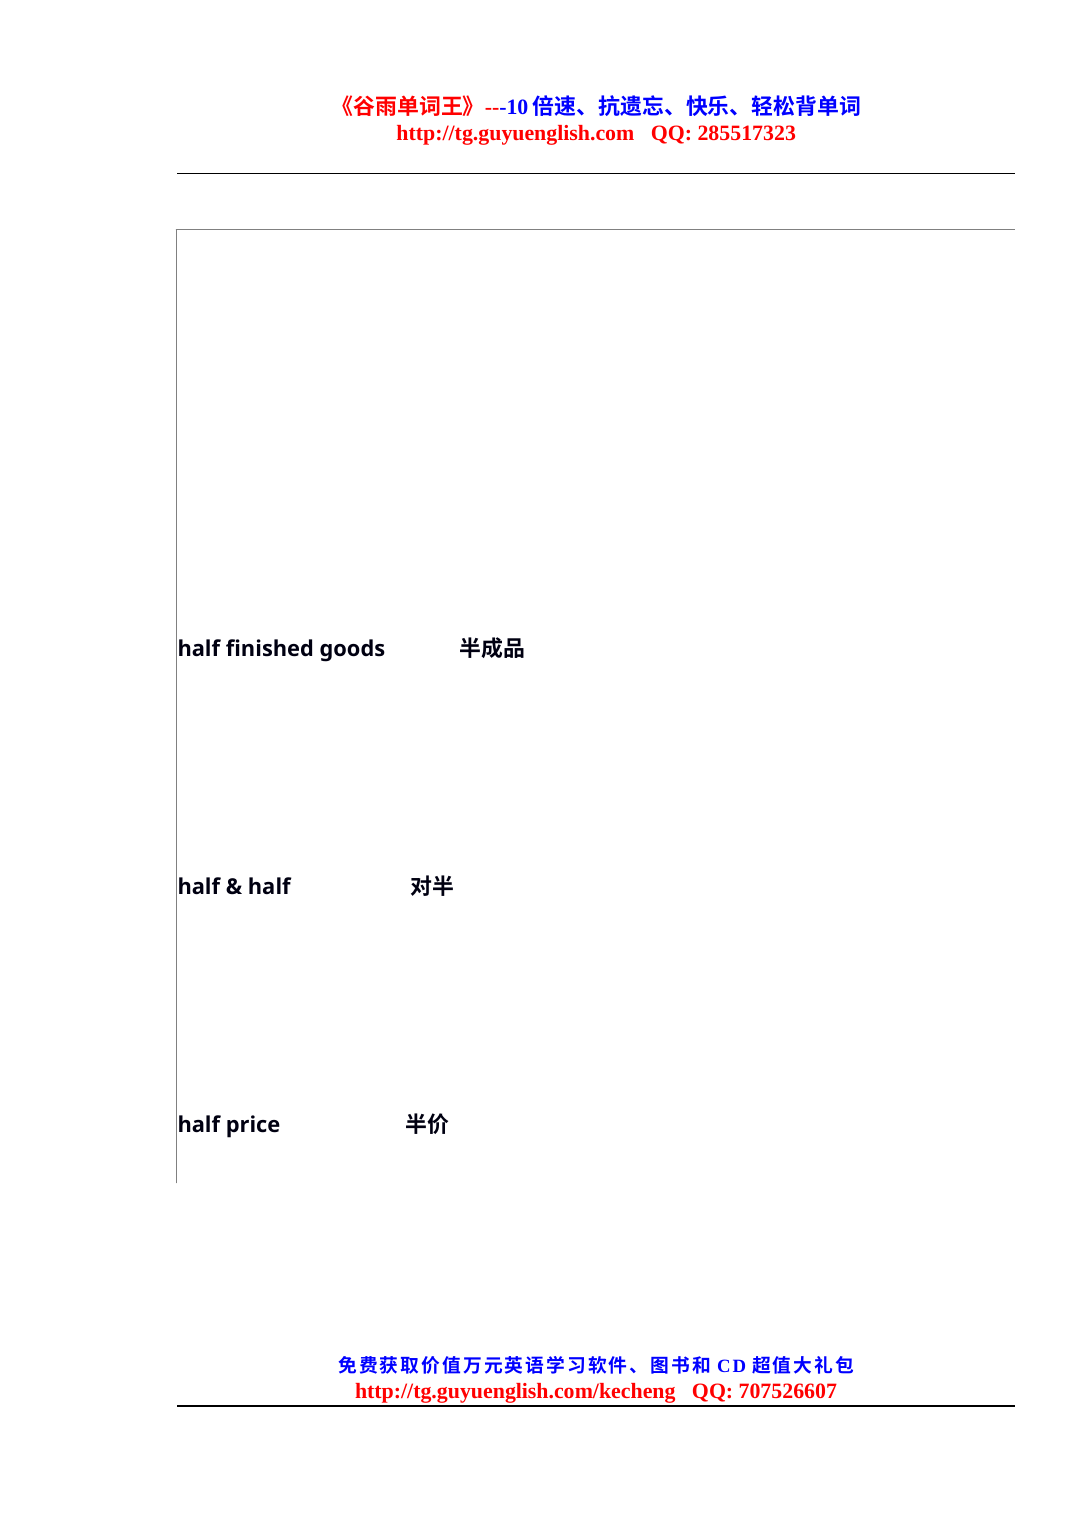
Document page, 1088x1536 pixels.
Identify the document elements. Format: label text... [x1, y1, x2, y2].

text half finished goods 半成品 [177, 587, 1015, 706]
text half & half 对半 [177, 825, 1015, 944]
text half price 半价 [177, 1061, 1015, 1182]
